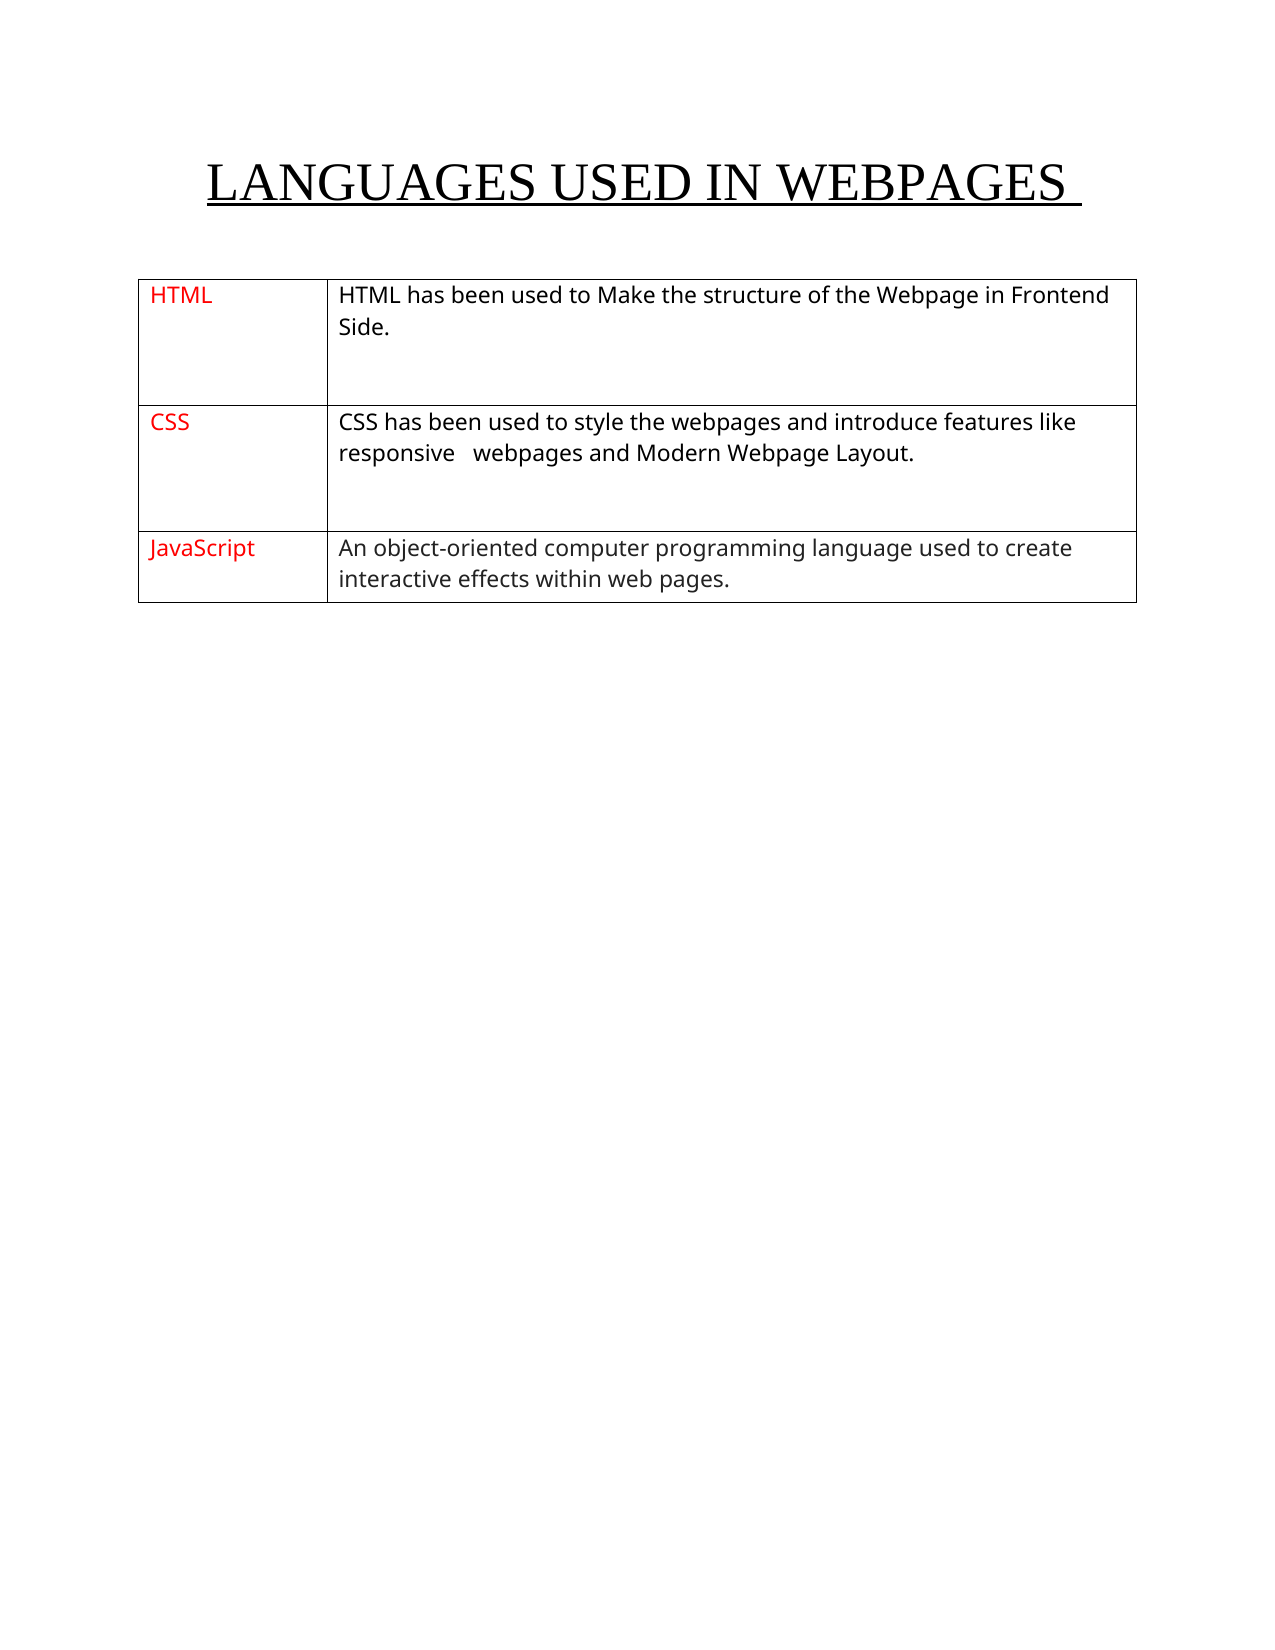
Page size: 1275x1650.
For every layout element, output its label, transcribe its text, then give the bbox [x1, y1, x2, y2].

table_cell An object-oriented computer programming language used to create interactive effects within web pages. [328, 532, 1136, 602]
table_header HTML has been used to Make the structure of the Webpage in Frontend Side. [328, 280, 1136, 404]
text LANGUAGES USED IN WEBPAGES [150, 149, 1125, 212]
table_cell JavaScript [139, 532, 327, 602]
table_header HTML [139, 280, 327, 404]
table_cell CSS [139, 406, 327, 531]
table_cell CSS has been used to style the webpages and introduce features like responsive webpages and Modern Webpage Layout. [328, 406, 1136, 531]
